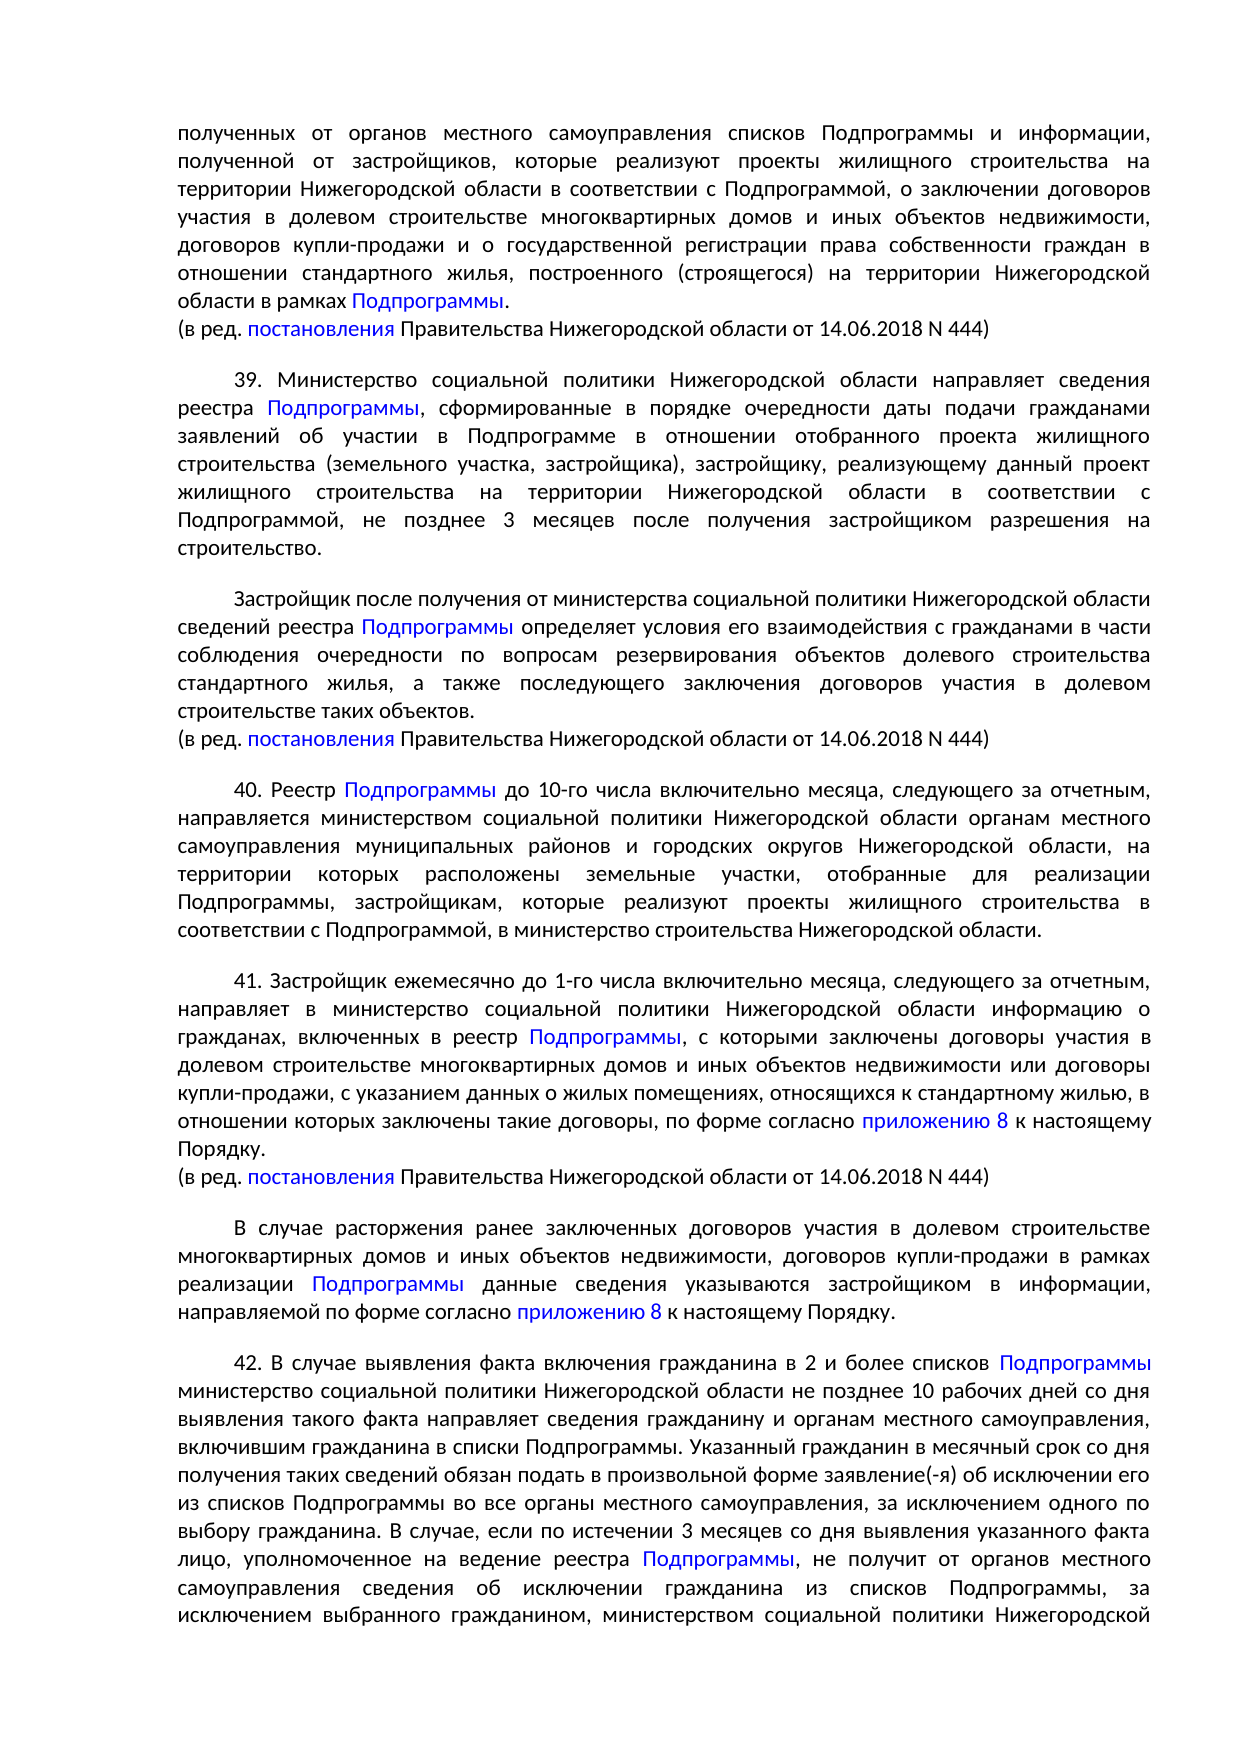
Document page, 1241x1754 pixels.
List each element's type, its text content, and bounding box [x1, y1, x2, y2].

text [177, 1348, 1152, 1629]
text В случае расторжения ранее заключенных договоров участия в долевом строительстве многоквартирных домов и иных объектов недвижимости, договоров купли-продажи в рамках реализации Подпрограммы данные сведения указываются застройщиком в информации, направляемой по форме согласно приложению 8 к настоящему Порядку. [177, 1213, 1152, 1326]
text (в ред. постановления Правительства Нижегородской области от 14.06.2018 N 444) [177, 724, 1152, 752]
text 40. Реестр Подпрограммы до 10-го числа включительно месяца, следующего за отчетным, направляется министерством социальной политики Нижегородской области органам местного самоуправления муниципальных районов и городских округов Нижегородской области, на территории которых расположены земельные участки, отобранные для реализации Подпрограммы, застройщикам, которые реализуют проекты жилищного строительства в соответствии с Подпрограммой, в министерство строительства Нижегородской области. [177, 775, 1152, 943]
text (в ред. постановления Правительства Нижегородской области от 14.06.2018 N 444) [177, 314, 1152, 342]
text (в ред. постановления Правительства Нижегородской области от 14.06.2018 N 444) [177, 1162, 1152, 1191]
text 39. Министерство социальной политики Нижегородской области направляет сведения реестра Подпрограммы, сформированные в порядке очередности даты подачи гражданами заявлений об участии в Подпрограмме в отношении отобранного проекта жилищного строительства (земельного участка, застройщика), застройщику, реализующему данный проект жилищного строительства на территории Нижегородской области в соответствии с Подпрограммой, не позднее 3 месяцев после получения застройщиком разрешения на строительство. [177, 365, 1152, 561]
text Застройщик после получения от министерства социальной политики Нижегородской области сведений реестра Подпрограммы определяет условия его взаимодействия с гражданами в части соблюдения очередности по вопросам резервирования объектов долевого строительства стандартного жилья, а также последующего заключения договоров участия в долевом строительстве таких объектов. [177, 584, 1152, 724]
text 41. Застройщик ежемесячно до 1-го числа включительно месяца, следующего за отчетным, направляет в министерство социальной политики Нижегородской области информацию о гражданах, включенных в реестр Подпрограммы, с которыми заключены договоры участия в долевом строительстве многоквартирных домов и иных объектов недвижимости или договоры купли-продажи, с указанием данных о жилых помещениях, относящихся к стандартному жилью, в отношении которых заключены такие договоры, по форме согласно приложению 8 к настоящему Порядку. [177, 966, 1152, 1162]
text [177, 118, 1152, 314]
